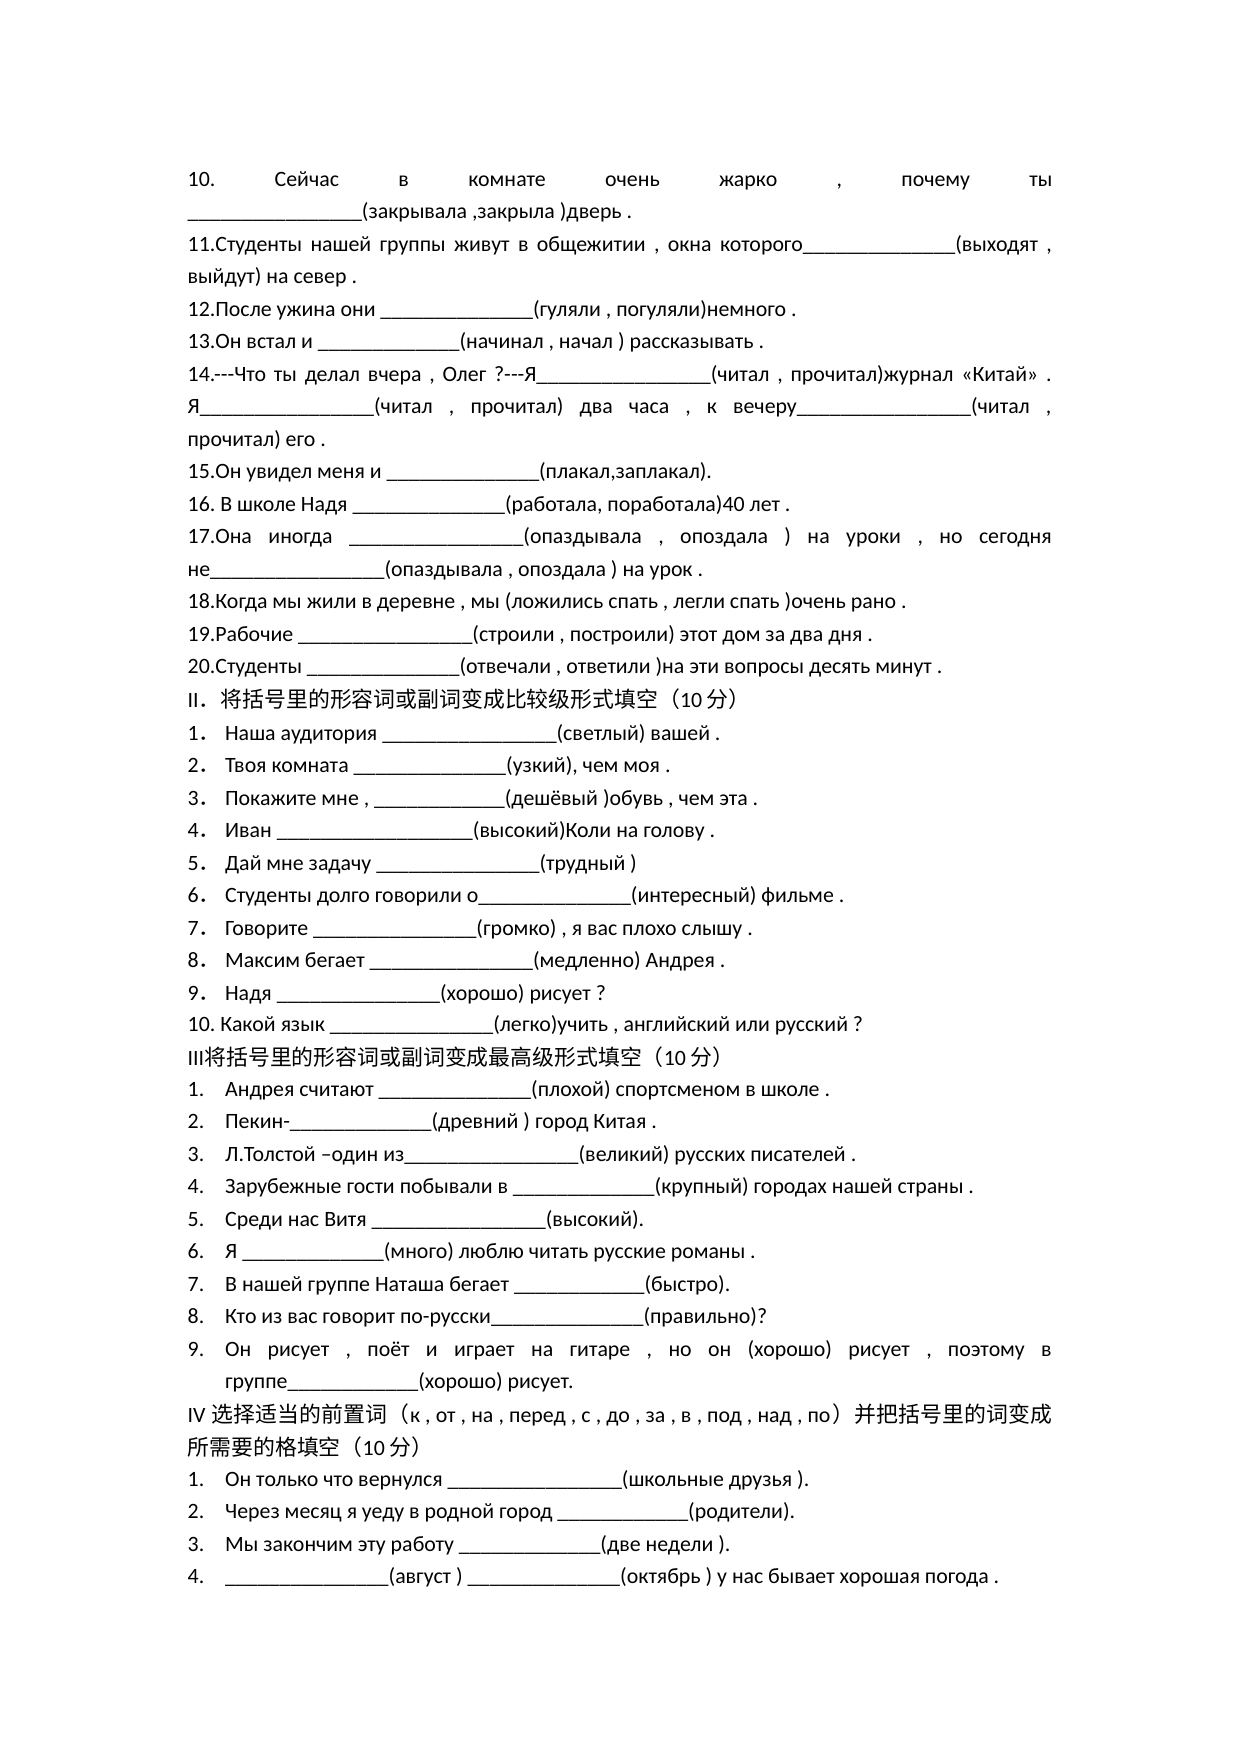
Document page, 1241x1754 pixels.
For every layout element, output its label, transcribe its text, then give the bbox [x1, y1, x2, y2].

list Максим бегает _______________(медленно) Андрея . [187, 942, 1053, 974]
list Среди нас Витя ________________(высокий). [187, 1202, 1053, 1234]
list Кто из вас говорит по-русски______________(правильно)? [187, 1299, 1053, 1332]
list Покажите мне , ____________(дешёвый )обувь , чем эта . [187, 779, 1053, 812]
list Андрея считают ______________(плохой) спортсменом в школе . [187, 1072, 1053, 1104]
text III将括号里的形容词或副词变成最高级形式填空（10分） [187, 1039, 1053, 1072]
text 19.Рабочие ________________(строили , построили) этот дом за два дня . [187, 617, 1053, 649]
list Наша аудитория ________________(светлый) вашей . [187, 714, 1053, 747]
text 20.Студенты ______________(отвечали , ответили )на эти вопросы десять минут . [187, 649, 1053, 682]
list Твоя комната ______________(узкий), чем моя . [187, 747, 1053, 779]
list Через месяц я уеду в родной город ____________(родители). [187, 1494, 1053, 1527]
text 10. Сейчас в комнате очень жарко , почему ты ________________(закрывала ,закрыла )дверь . [187, 162, 1053, 227]
text IV 选择适当的前置词（к , от , на , перед , с , до , за , в , под , над , по）并把括号里的词变成所需要的格填空（10分） [187, 1397, 1053, 1462]
list Л.Толстой –один из________________(великий) русских писателей . [187, 1137, 1053, 1169]
text 11.Студенты нашей группы живут в общежитии , окна которого______________(выходят , выйдут) на север . [187, 227, 1053, 292]
text 13.Он встал и _____________(начинал , начал ) рассказывать . [187, 324, 1053, 357]
text 16. В школе Надя ______________(работала, поработала)40 лет . [187, 487, 1053, 519]
text 12.После ужина они ______________(гуляли , погуляли)немного . [187, 292, 1053, 324]
text 10. Какой язык _______________(легко)учить , английский или русский ? [187, 1007, 1053, 1039]
list Он только что вернулся ________________(школьные друзья ). [187, 1462, 1053, 1494]
text 18.Когда мы жили в деревне , мы (ложились спать , легли спать )очень рано . [187, 584, 1053, 617]
list Он рисует , поёт и играет на гитаре , но он (хорошо) рисует , поэтому в группе____________(хорошо) рисует. [187, 1332, 1053, 1397]
text 17.Она иногда ________________(опаздывала , опоздала ) на уроки , но сегодня не________________(опаздывала , опоздала ) на урок . [187, 519, 1053, 584]
list Надя _______________(хорошо) рисует ? [187, 974, 1053, 1007]
list В нашей группе Наташа бегает ____________(быстро). [187, 1267, 1053, 1299]
list Я _____________(много) люблю читать русские романы . [187, 1234, 1053, 1267]
list Зарубежные гости побывали в _____________(крупный) городах нашей страны . [187, 1169, 1053, 1202]
list Пекин-_____________(древний ) город Китая . [187, 1104, 1053, 1137]
list Дай мне задачу _______________(трудный ) [187, 844, 1053, 877]
list Мы закончим эту работу _____________(две недели ). [187, 1527, 1053, 1559]
list Говорите _______________(громко) , я вас плохо слышу . [187, 909, 1053, 942]
list Студенты долго говорили о______________(интересный) фильме . [187, 877, 1053, 909]
list Иван __________________(высокий)Коли на голову . [187, 812, 1053, 844]
text II．将括号里的形容词或副词变成比较级形式填空（10分） [187, 682, 1053, 714]
list _______________(август ) ______________(октябрь ) у нас бывает хорошая погода . [187, 1559, 1053, 1592]
text 15.Он увидел меня и ______________(плакал,заплакал). [187, 454, 1053, 487]
text 14.---Что ты делал вчера , Олег ?---Я________________(читал , прочитал)журнал «Китай» . Я________________(читал , прочитал) два часа , к вечеру________________(читал , прочитал) его . [187, 357, 1053, 454]
